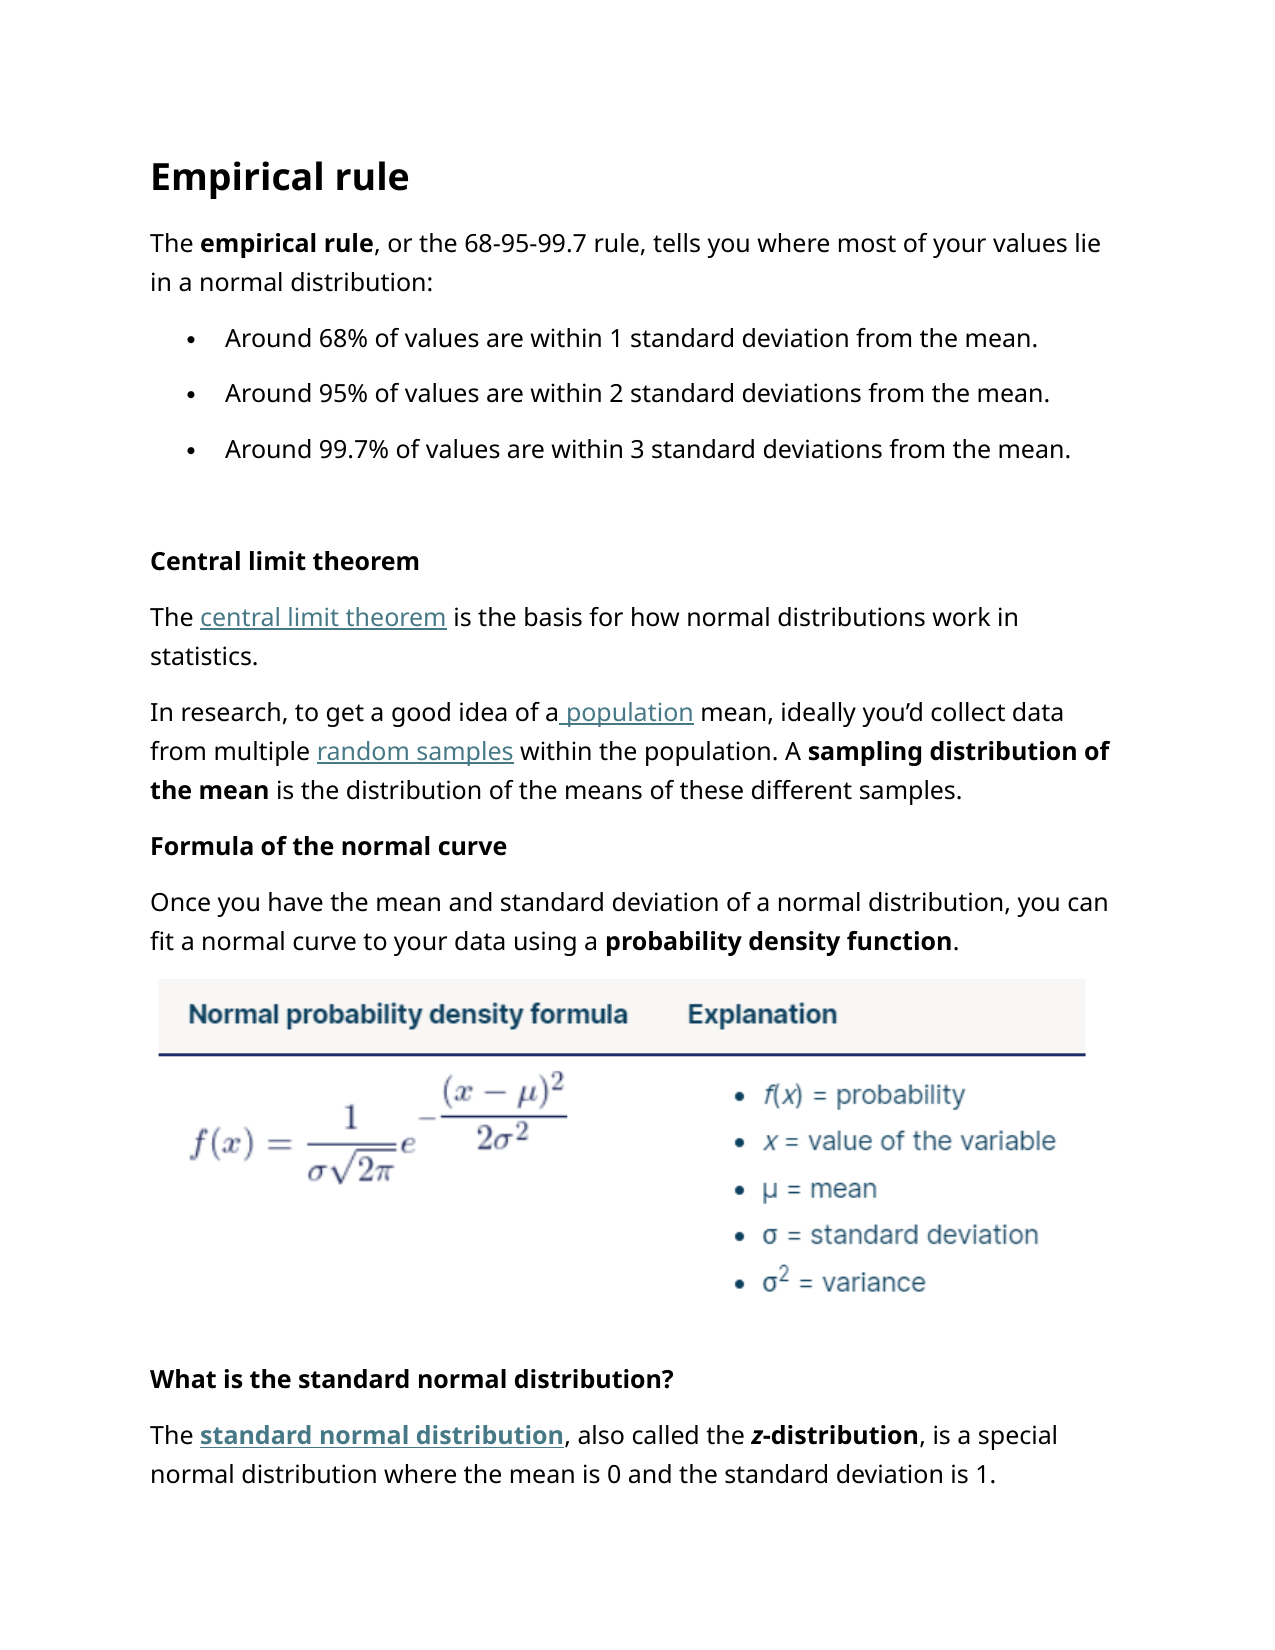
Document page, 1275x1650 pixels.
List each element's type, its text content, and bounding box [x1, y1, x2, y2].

list Around 95% of values are within 2 standard deviations from the mean. [187, 376, 1125, 410]
text The standard normal distribution, also called the z-distribution, is a special normal distribution where the mean is 0 and the standard deviation is 1. [150, 1418, 1125, 1491]
list Around 99.7% of values are within 3 standard deviations from the mean. [187, 432, 1125, 466]
text Formula of the normal curve [150, 829, 1125, 863]
text Once you have the mean and standard deviation of a normal distribution, you can fit a normal curve to your data using a probability density function. [150, 884, 1125, 958]
list Around 68% of values are within 1 standard deviation from the mean. [187, 320, 1125, 354]
text What is the standard normal distribution? [150, 1362, 1125, 1396]
text In research, to get a good idea of a population mean, ideally you’d collect data from multiple random samples within the population. A sampling distribution of the mean is the distribution of the means of these different samples. [150, 694, 1125, 807]
text The central limit theorem is the basis for how normal distributions work in statistics. [150, 599, 1125, 673]
text Central limit theorem [150, 544, 1125, 578]
picture [150, 979, 1125, 1341]
text Empirical rule [150, 150, 1125, 201]
text The empirical rule, or the 68-95-99.7 rule, tells you where most of your values lie in a normal distribution: [150, 225, 1125, 298]
